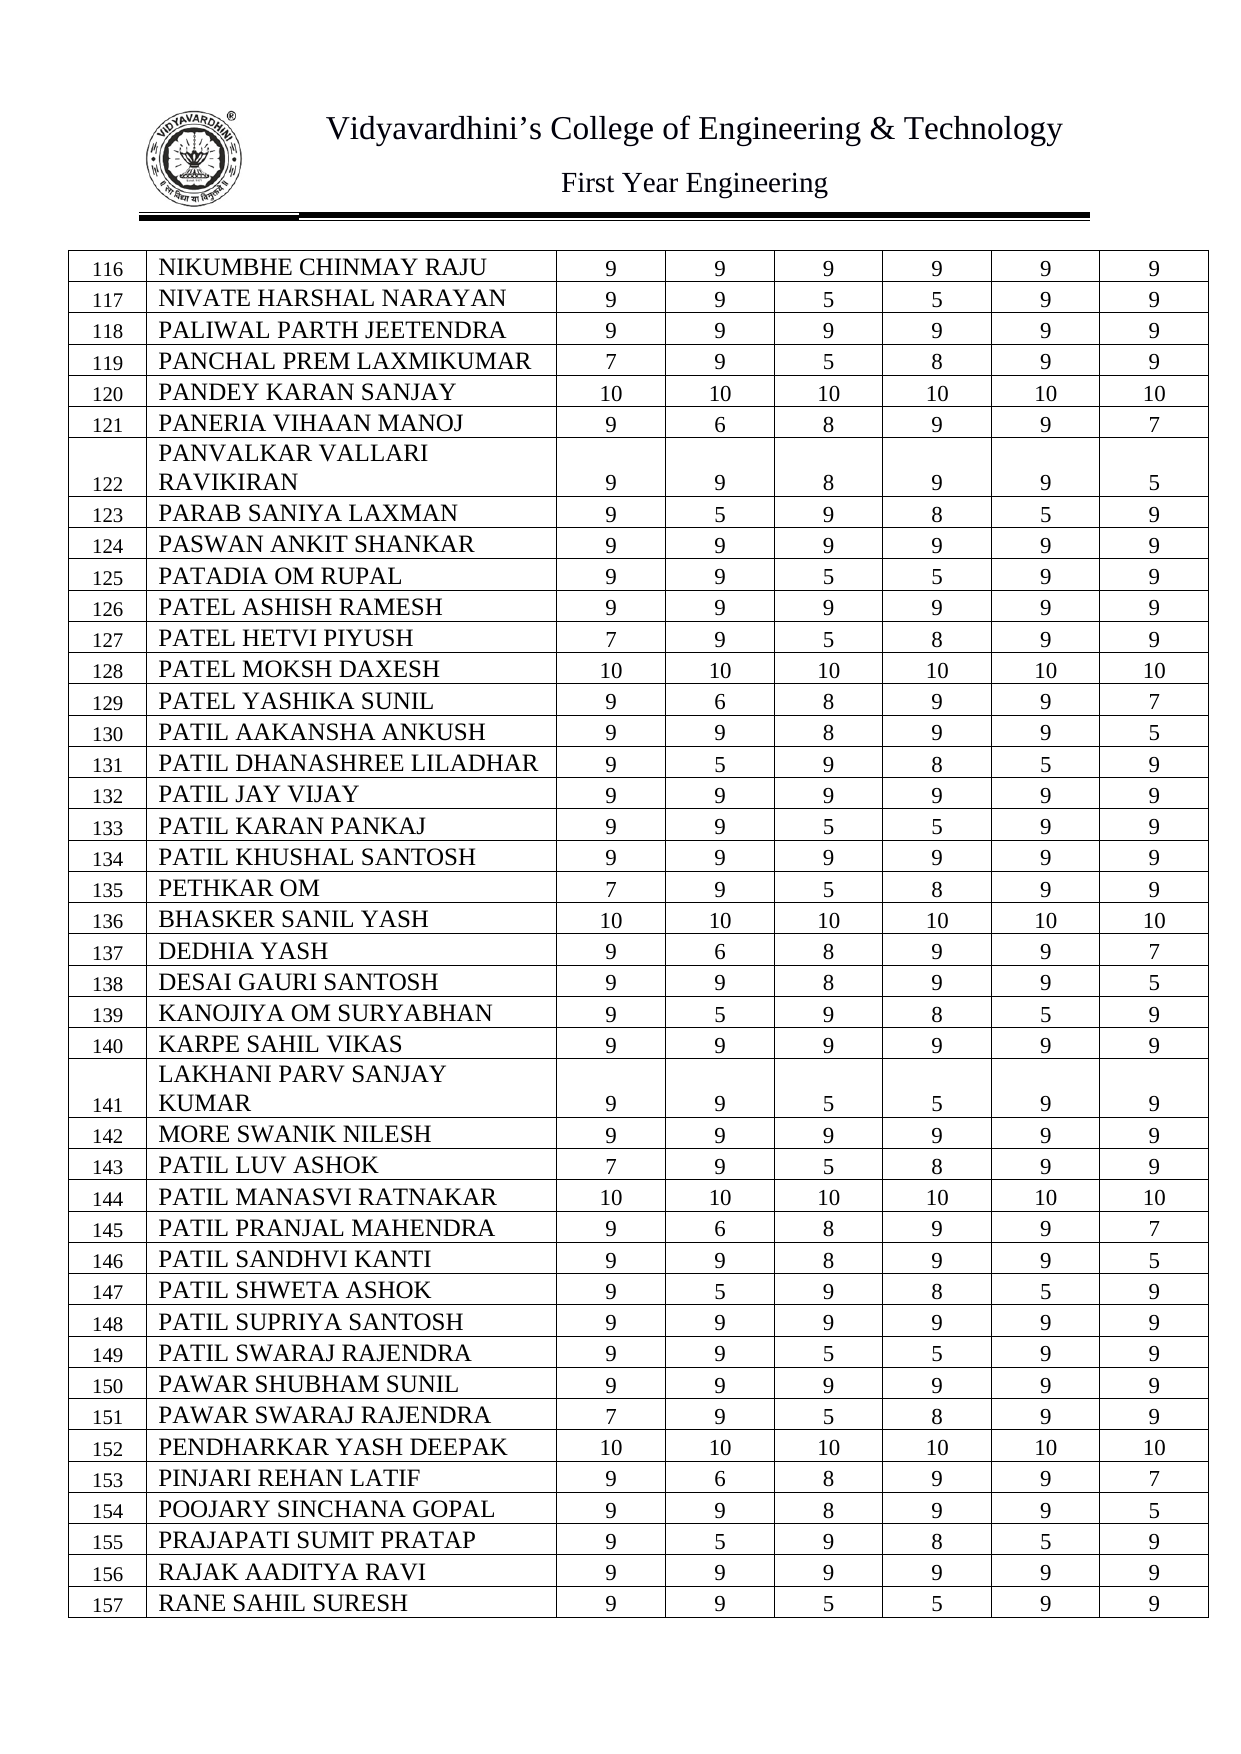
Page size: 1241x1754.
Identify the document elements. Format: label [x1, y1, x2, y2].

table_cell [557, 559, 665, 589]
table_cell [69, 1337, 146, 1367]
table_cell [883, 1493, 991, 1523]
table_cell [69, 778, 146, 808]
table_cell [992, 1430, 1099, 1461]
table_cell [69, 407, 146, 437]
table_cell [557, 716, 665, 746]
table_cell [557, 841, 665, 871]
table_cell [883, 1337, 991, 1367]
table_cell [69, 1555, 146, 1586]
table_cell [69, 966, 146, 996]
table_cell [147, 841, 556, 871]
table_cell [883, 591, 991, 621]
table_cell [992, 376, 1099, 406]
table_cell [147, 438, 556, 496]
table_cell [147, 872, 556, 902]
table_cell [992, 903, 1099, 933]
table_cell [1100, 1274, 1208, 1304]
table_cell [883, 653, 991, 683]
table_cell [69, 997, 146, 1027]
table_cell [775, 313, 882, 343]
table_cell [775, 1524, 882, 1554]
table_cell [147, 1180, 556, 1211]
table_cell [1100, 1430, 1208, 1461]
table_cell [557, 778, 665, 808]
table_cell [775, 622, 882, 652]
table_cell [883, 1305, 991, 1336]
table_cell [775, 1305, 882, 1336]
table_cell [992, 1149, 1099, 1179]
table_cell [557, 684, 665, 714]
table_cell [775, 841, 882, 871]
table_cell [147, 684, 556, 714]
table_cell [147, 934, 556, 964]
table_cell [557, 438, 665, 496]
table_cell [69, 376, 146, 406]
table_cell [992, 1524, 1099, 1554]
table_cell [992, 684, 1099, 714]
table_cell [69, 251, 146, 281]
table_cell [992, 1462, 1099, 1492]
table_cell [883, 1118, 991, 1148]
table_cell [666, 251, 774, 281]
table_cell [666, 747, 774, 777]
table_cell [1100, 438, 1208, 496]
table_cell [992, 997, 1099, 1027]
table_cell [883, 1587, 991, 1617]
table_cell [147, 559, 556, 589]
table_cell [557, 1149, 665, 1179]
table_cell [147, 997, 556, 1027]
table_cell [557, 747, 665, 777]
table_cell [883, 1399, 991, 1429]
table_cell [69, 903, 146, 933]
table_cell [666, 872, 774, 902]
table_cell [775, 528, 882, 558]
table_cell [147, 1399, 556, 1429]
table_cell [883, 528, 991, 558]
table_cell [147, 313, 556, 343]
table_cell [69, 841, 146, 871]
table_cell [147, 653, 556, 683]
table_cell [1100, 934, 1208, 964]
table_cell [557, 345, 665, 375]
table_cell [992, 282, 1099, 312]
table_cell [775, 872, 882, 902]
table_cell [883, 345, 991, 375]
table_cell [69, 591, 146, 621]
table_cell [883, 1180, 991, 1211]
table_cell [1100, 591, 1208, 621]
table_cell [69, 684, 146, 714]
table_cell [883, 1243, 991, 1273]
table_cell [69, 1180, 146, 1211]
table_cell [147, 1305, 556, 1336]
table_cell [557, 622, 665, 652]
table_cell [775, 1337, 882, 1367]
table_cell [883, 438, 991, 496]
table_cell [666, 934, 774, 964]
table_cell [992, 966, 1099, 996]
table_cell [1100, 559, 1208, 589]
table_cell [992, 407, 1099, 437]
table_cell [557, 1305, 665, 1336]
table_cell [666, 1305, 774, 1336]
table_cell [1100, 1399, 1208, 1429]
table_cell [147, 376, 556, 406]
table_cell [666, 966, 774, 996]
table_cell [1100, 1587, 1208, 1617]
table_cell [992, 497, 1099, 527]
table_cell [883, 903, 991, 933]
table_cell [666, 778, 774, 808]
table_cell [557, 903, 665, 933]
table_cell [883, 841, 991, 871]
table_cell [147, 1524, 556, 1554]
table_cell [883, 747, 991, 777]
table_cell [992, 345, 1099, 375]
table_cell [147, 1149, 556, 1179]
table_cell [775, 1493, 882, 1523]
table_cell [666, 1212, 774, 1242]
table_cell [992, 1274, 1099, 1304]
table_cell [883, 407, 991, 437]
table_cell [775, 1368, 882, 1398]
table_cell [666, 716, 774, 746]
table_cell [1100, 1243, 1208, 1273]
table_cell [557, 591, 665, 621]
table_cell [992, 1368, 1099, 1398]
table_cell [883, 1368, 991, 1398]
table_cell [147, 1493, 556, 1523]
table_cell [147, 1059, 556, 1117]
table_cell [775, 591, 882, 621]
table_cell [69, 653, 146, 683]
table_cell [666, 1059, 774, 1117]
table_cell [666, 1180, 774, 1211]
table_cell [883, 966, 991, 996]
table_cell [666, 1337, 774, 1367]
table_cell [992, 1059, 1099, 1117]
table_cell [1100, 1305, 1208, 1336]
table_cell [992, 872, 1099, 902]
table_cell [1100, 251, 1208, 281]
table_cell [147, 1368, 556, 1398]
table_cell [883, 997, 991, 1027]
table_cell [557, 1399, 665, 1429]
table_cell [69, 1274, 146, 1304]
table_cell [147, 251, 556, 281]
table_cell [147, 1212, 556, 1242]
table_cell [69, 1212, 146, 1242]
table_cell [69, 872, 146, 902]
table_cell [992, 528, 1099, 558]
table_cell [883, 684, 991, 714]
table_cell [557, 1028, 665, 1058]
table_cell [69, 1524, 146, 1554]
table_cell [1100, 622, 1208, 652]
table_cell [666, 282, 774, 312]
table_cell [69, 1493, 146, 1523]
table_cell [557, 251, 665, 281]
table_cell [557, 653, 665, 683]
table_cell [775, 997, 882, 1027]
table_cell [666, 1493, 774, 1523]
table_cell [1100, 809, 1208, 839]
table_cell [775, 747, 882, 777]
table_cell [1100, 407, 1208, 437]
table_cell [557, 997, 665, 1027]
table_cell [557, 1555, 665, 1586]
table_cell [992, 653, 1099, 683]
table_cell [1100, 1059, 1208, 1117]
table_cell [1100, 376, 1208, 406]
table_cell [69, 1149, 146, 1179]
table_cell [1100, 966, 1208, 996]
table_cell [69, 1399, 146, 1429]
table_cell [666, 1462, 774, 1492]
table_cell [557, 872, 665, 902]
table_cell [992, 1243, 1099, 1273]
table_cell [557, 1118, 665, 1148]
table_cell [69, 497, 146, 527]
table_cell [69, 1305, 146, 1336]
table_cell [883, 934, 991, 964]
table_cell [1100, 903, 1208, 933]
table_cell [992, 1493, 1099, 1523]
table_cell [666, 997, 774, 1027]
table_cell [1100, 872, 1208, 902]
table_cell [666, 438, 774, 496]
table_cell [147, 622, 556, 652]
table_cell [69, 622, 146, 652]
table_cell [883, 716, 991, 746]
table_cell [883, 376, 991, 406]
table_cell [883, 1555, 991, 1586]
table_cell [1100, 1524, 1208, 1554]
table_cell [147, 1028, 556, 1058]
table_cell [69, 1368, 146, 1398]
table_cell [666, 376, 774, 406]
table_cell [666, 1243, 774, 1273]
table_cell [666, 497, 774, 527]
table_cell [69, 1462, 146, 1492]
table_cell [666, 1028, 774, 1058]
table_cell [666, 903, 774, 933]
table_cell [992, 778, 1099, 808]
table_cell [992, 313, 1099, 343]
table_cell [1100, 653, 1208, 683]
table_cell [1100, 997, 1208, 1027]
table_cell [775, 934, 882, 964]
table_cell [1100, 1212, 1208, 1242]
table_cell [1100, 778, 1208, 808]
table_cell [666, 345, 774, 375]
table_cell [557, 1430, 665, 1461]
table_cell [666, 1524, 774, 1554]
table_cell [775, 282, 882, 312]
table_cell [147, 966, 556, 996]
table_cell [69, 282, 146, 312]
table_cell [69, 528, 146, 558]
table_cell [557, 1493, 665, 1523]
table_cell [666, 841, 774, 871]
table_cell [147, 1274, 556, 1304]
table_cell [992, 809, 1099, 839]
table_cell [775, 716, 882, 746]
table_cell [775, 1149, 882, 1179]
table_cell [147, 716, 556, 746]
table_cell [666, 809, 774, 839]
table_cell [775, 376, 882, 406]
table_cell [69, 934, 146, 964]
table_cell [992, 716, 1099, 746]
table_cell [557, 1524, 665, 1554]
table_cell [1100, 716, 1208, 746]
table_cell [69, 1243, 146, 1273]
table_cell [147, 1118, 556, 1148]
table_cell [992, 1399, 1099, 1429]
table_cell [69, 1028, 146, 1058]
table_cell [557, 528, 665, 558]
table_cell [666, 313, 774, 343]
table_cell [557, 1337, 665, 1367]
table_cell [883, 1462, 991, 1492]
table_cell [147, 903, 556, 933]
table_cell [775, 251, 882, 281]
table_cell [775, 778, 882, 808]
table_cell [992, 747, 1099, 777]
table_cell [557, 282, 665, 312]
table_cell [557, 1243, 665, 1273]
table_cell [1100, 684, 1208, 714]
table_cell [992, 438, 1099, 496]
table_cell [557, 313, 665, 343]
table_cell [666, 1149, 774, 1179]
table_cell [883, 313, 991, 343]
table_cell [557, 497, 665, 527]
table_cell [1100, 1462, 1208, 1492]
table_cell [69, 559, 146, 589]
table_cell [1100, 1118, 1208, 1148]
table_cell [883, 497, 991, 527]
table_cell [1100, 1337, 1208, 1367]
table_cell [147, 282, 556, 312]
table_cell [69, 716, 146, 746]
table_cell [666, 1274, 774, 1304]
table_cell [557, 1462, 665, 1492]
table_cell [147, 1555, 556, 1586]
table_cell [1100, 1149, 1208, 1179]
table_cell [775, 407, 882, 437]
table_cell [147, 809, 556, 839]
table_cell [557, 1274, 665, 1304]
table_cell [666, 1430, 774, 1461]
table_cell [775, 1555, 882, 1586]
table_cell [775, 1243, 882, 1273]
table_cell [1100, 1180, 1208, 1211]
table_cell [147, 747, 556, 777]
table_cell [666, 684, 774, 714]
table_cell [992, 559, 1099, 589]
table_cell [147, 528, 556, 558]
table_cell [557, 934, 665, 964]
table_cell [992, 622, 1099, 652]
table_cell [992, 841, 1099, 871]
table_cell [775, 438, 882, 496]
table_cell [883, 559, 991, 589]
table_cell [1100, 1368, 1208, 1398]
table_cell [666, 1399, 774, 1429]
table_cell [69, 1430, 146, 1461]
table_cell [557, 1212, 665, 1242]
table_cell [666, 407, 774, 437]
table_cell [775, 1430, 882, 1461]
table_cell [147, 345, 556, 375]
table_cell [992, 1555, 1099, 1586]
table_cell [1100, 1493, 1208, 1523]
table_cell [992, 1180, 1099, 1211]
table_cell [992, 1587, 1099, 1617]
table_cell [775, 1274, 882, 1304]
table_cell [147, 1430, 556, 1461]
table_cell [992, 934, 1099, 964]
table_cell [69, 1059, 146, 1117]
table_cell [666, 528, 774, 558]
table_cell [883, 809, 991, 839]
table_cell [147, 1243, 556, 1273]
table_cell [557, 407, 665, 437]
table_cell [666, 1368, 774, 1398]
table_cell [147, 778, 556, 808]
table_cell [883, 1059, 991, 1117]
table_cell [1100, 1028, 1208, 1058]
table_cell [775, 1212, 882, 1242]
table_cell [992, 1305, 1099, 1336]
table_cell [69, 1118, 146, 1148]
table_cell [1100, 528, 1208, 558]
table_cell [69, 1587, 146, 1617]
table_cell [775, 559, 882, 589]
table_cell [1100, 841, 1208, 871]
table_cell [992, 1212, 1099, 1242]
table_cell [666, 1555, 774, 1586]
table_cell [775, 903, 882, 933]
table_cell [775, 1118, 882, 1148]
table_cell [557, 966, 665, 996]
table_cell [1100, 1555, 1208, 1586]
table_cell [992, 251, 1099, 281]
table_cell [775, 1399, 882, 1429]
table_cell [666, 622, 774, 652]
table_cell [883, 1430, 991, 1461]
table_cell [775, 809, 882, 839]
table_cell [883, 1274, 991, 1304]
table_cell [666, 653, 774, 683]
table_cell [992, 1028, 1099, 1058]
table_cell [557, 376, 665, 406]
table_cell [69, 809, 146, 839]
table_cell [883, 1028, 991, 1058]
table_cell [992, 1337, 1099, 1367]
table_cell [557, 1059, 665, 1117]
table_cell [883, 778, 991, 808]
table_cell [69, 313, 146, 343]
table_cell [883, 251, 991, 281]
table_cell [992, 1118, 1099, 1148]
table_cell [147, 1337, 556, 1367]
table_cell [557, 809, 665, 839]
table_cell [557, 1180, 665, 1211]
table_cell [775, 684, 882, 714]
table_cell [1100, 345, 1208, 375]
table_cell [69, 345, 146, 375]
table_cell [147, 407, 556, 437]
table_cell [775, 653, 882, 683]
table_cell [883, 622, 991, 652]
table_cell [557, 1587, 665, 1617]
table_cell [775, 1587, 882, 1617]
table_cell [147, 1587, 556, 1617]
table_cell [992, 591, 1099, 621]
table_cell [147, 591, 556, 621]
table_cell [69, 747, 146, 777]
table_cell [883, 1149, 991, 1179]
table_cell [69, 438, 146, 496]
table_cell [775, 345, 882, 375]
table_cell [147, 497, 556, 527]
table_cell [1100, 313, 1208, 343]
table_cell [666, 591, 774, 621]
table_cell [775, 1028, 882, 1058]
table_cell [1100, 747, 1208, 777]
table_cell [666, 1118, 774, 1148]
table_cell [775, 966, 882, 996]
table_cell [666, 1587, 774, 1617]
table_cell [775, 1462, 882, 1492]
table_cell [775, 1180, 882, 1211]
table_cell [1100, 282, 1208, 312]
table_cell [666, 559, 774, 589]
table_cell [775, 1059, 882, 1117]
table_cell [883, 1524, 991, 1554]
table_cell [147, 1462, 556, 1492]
picture [138, 103, 247, 211]
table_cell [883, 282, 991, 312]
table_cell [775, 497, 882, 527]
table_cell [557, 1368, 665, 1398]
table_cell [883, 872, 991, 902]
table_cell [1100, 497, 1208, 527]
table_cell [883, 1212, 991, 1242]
